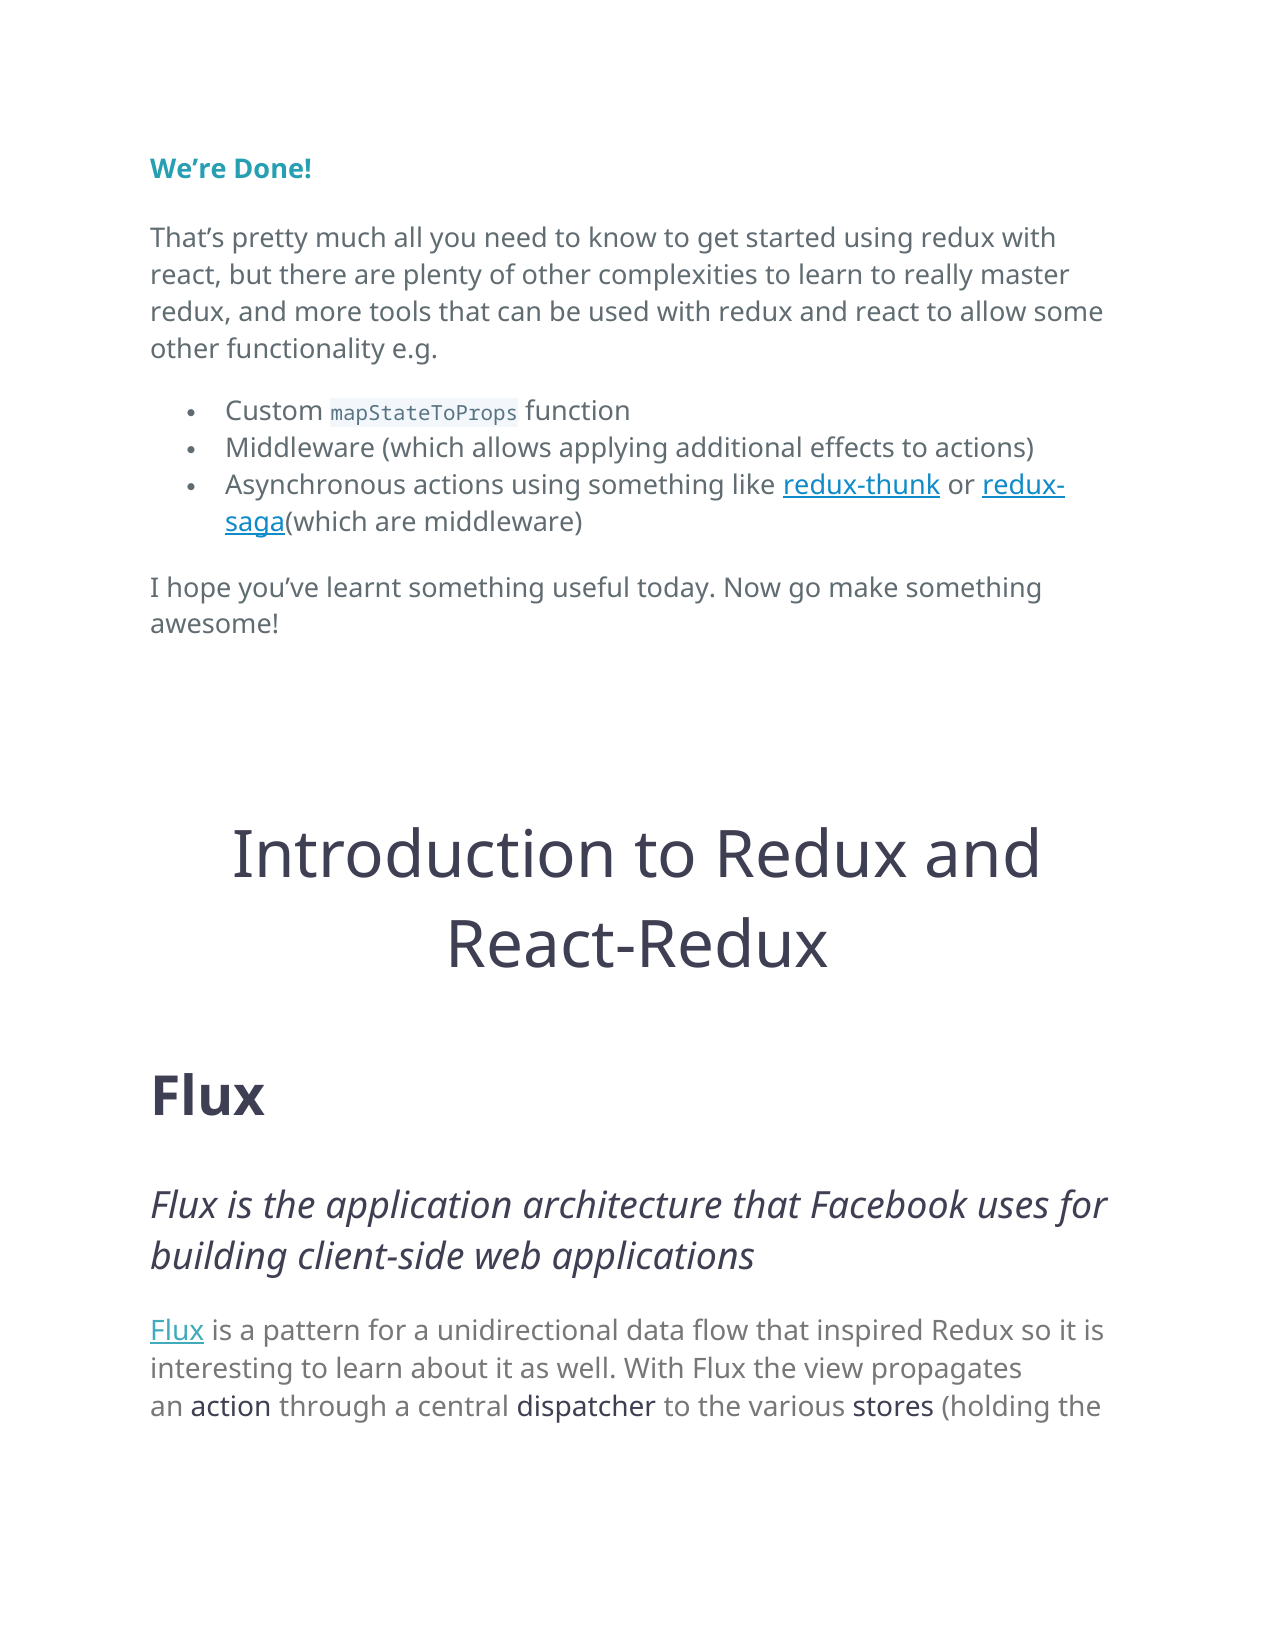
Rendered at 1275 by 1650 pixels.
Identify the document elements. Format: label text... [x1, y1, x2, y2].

list Custom mapStateToProps function [187, 391, 1125, 428]
subtitle Introduction to Redux and React-Redux [150, 807, 1125, 986]
text I hope you’ve learnt something useful today. Now go make something awesome! [150, 568, 1125, 642]
subtitle We’re Done! [150, 150, 1125, 187]
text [150, 1310, 1125, 1425]
subtitle Flux [150, 1057, 1125, 1132]
list Asynchronous actions using something like redux-thunk or redux-saga(which are middleware) [187, 465, 1125, 539]
text Flux is the application architecture that Facebook uses for building client-side web applications [150, 1179, 1125, 1281]
list Middleware (which allows applying additional effects to actions) [187, 428, 1125, 465]
text That’s pretty much all you need to know to get started using redux with react, but there are plenty of other complexities to learn to really master redux, and more tools that can be used with redux and react to allow some other functionality e.g. [150, 219, 1125, 366]
